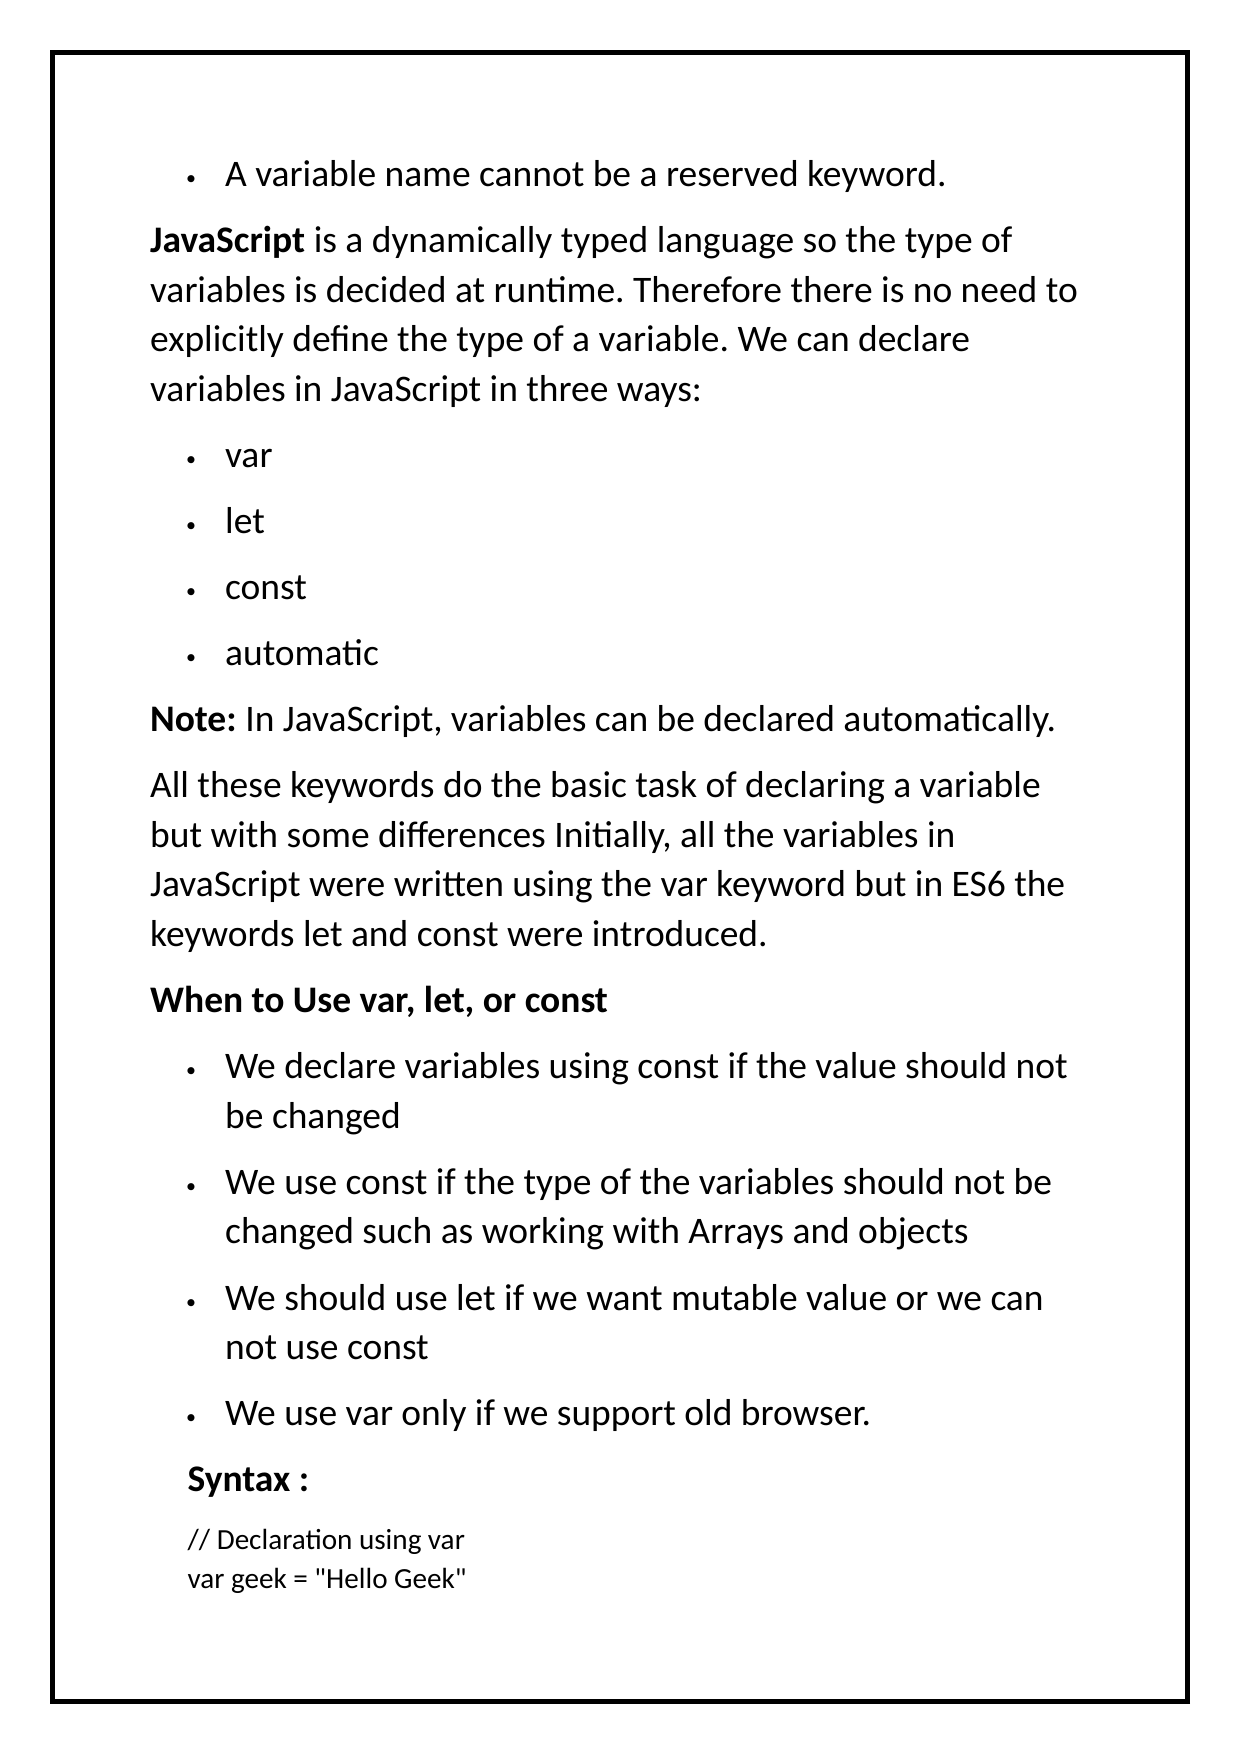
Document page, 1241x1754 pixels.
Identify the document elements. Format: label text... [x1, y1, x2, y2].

list var [187, 431, 1090, 477]
text JavaScript is a dynamically typed language so the type of variables is decided at runtime. Therefore there is no need to explicitly define the type of a variable. We can declare variables in JavaScript in three ways: [150, 216, 1090, 410]
list We should use let if we want mutable value or we can not use const [187, 1273, 1090, 1369]
text Note: In JavaScript, variables can be declared automatically. [150, 695, 1090, 741]
list const [187, 563, 1090, 609]
list A variable name cannot be a reserved keyword. [187, 150, 1090, 196]
text Syntax : [187, 1455, 1090, 1501]
text When to Use var, let, or const [150, 976, 1090, 1022]
list We declare variables using const if the value should not be changed [187, 1042, 1090, 1137]
list We use var only if we support old browser. [187, 1389, 1090, 1435]
list We use const if the type of the variables should not be changed such as working with Arrays and objects [187, 1158, 1090, 1253]
text All these keywords do the basic task of declaring a variable but with some differences Initially, all the variables in JavaScript were written using the var keyword but in ES6 the keywords let and const were introduced. [150, 761, 1090, 956]
list automatic [187, 629, 1090, 675]
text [187, 1521, 1090, 1595]
list let [187, 497, 1090, 543]
